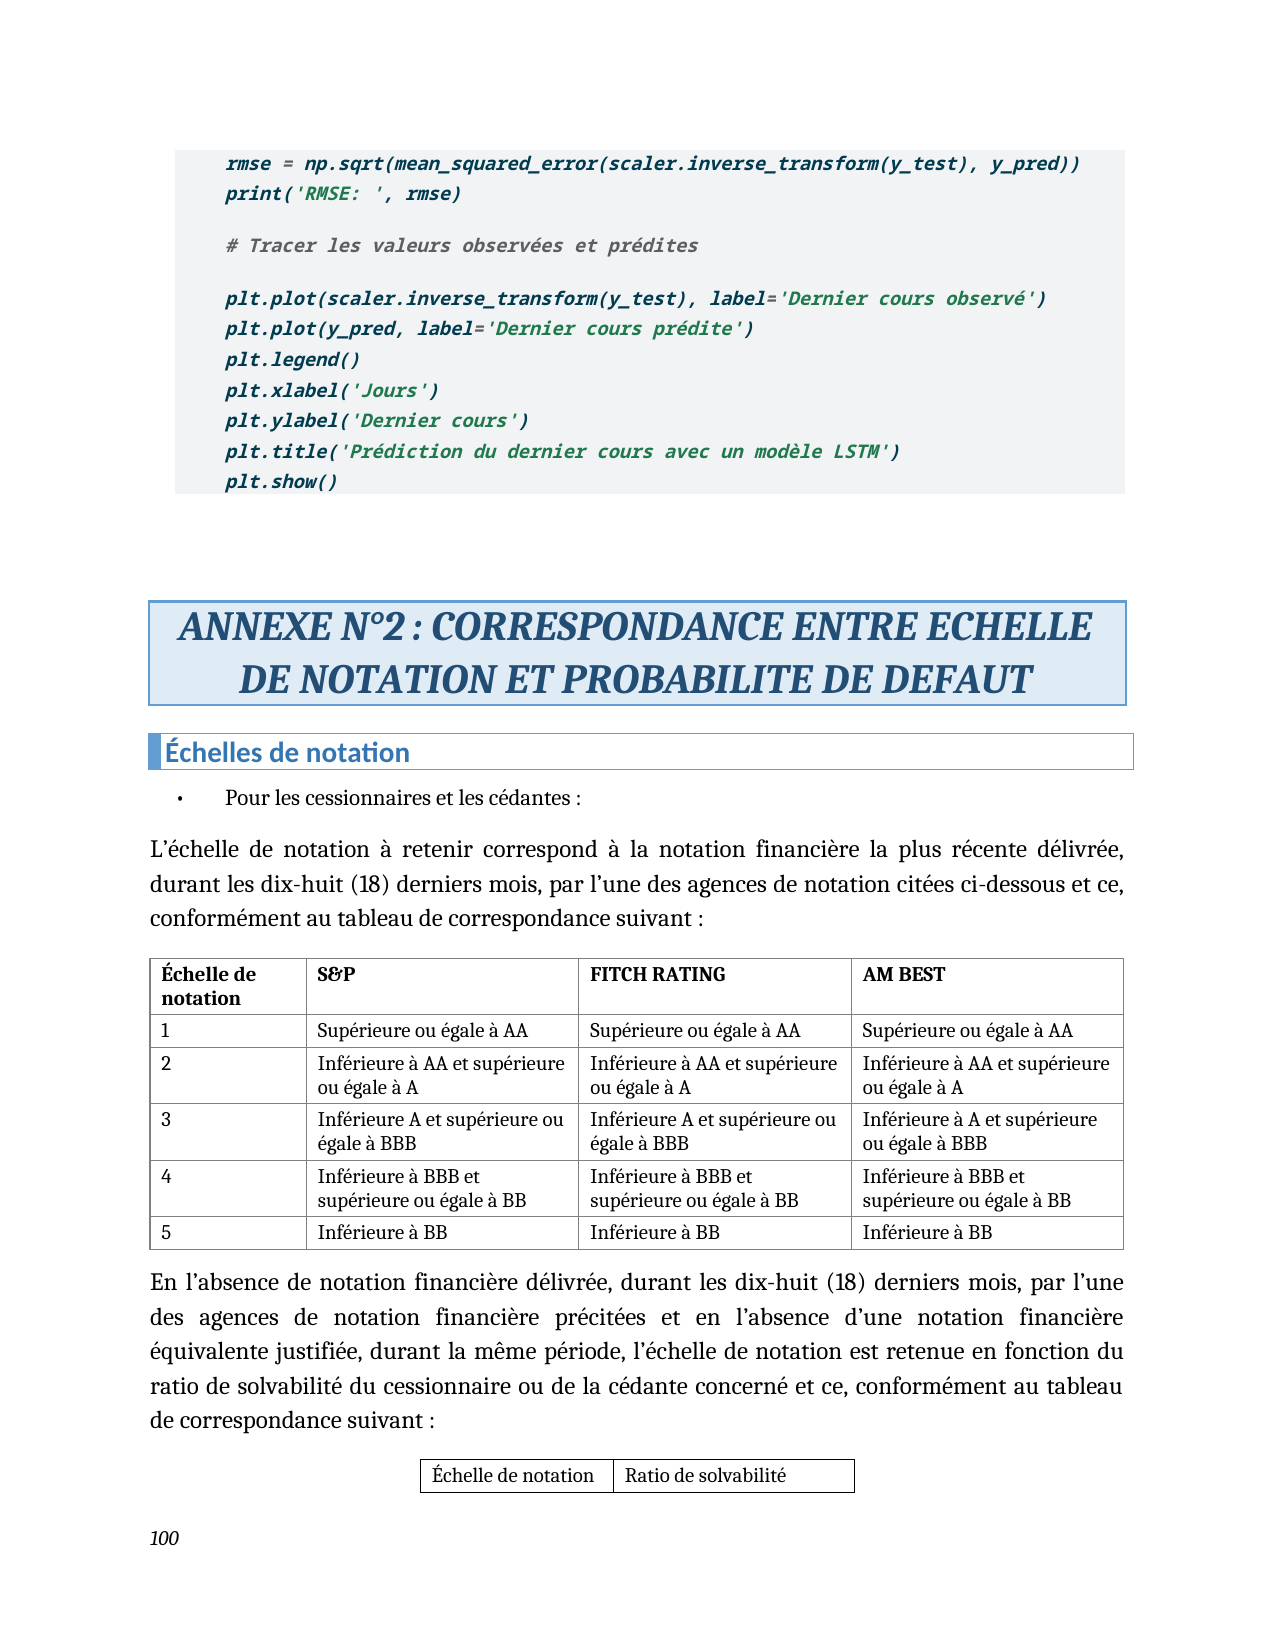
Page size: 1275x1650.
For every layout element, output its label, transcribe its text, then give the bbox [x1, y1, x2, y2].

table_header Échelle de notation [421, 1460, 613, 1492]
table_cell Inférieure A et supérieure ou égale à BBB [579, 1104, 851, 1159]
table_cell Inférieure à AA et supérieure ou égale à A [579, 1048, 851, 1103]
table_cell 2 [151, 1048, 306, 1103]
table_cell Inférieure à BB [579, 1217, 851, 1248]
table_cell 3 [151, 1104, 306, 1159]
table_cell Supérieure ou égale à AA [307, 1015, 578, 1047]
table_cell Inférieure à BB [307, 1217, 578, 1248]
list Pour les cessionnaires et les cédantes : [175, 785, 1125, 811]
table_header FITCH RATING [579, 959, 851, 1014]
table_cell 5 [151, 1217, 306, 1248]
table_cell Inférieure à BBB et supérieure ou égale à BB [852, 1161, 1123, 1216]
table_cell Inférieure à BBB et supérieure ou égale à BB [579, 1161, 851, 1216]
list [175, 150, 1125, 494]
subtitle Échelles de notation [161, 734, 1133, 769]
table_cell Supérieure ou égale à AA [852, 1015, 1123, 1047]
text ANNEXE N°2 : CORRESPONDANCE ENTRE ECHELLE DE NOTATION ET PROBABILITE DE DEFAUT [150, 603, 1125, 704]
table_cell Supérieure ou égale à AA [579, 1015, 851, 1047]
table_cell Inférieure à A et supérieure ou égale à BBB [852, 1104, 1123, 1159]
table_cell 4 [151, 1161, 306, 1216]
table_cell 1 [151, 1015, 306, 1047]
table_cell Inférieure à BB [852, 1217, 1123, 1248]
table_header S&P [307, 959, 578, 1014]
table_header Ratio de solvabilité [614, 1460, 854, 1492]
table_cell Inférieure A et supérieure ou égale à BBB [307, 1104, 578, 1159]
table_cell Inférieure à BBB et supérieure ou égale à BB [307, 1161, 578, 1216]
table_header AM BEST [852, 959, 1123, 1014]
table_cell Inférieure à AA et supérieure ou égale à A [307, 1048, 578, 1103]
text En l’absence de notation financière délivrée, durant les dix-huit (18) derniers mois, par l’une des agences de notation financière précitées et en l’absence d’une notation financière équivalente justifiée, durant la même période, l’échelle de notation est retenue en fonction du ratio de solvabilité du cessionnaire ou de la cédante concerné et ce, conformément au tableau de correspondance suivant : [150, 1268, 1125, 1435]
table_cell Inférieure à AA et supérieure ou égale à A [852, 1048, 1123, 1103]
table_header Échelle de notation [151, 959, 306, 1014]
text L’échelle de notation à retenir correspond à la notation financière la plus récente délivrée, durant les dix-huit (18) derniers mois, par l’une des agences de notation citées ci-dessous et ce, conformément au tableau de correspondance suivant : [150, 835, 1125, 933]
